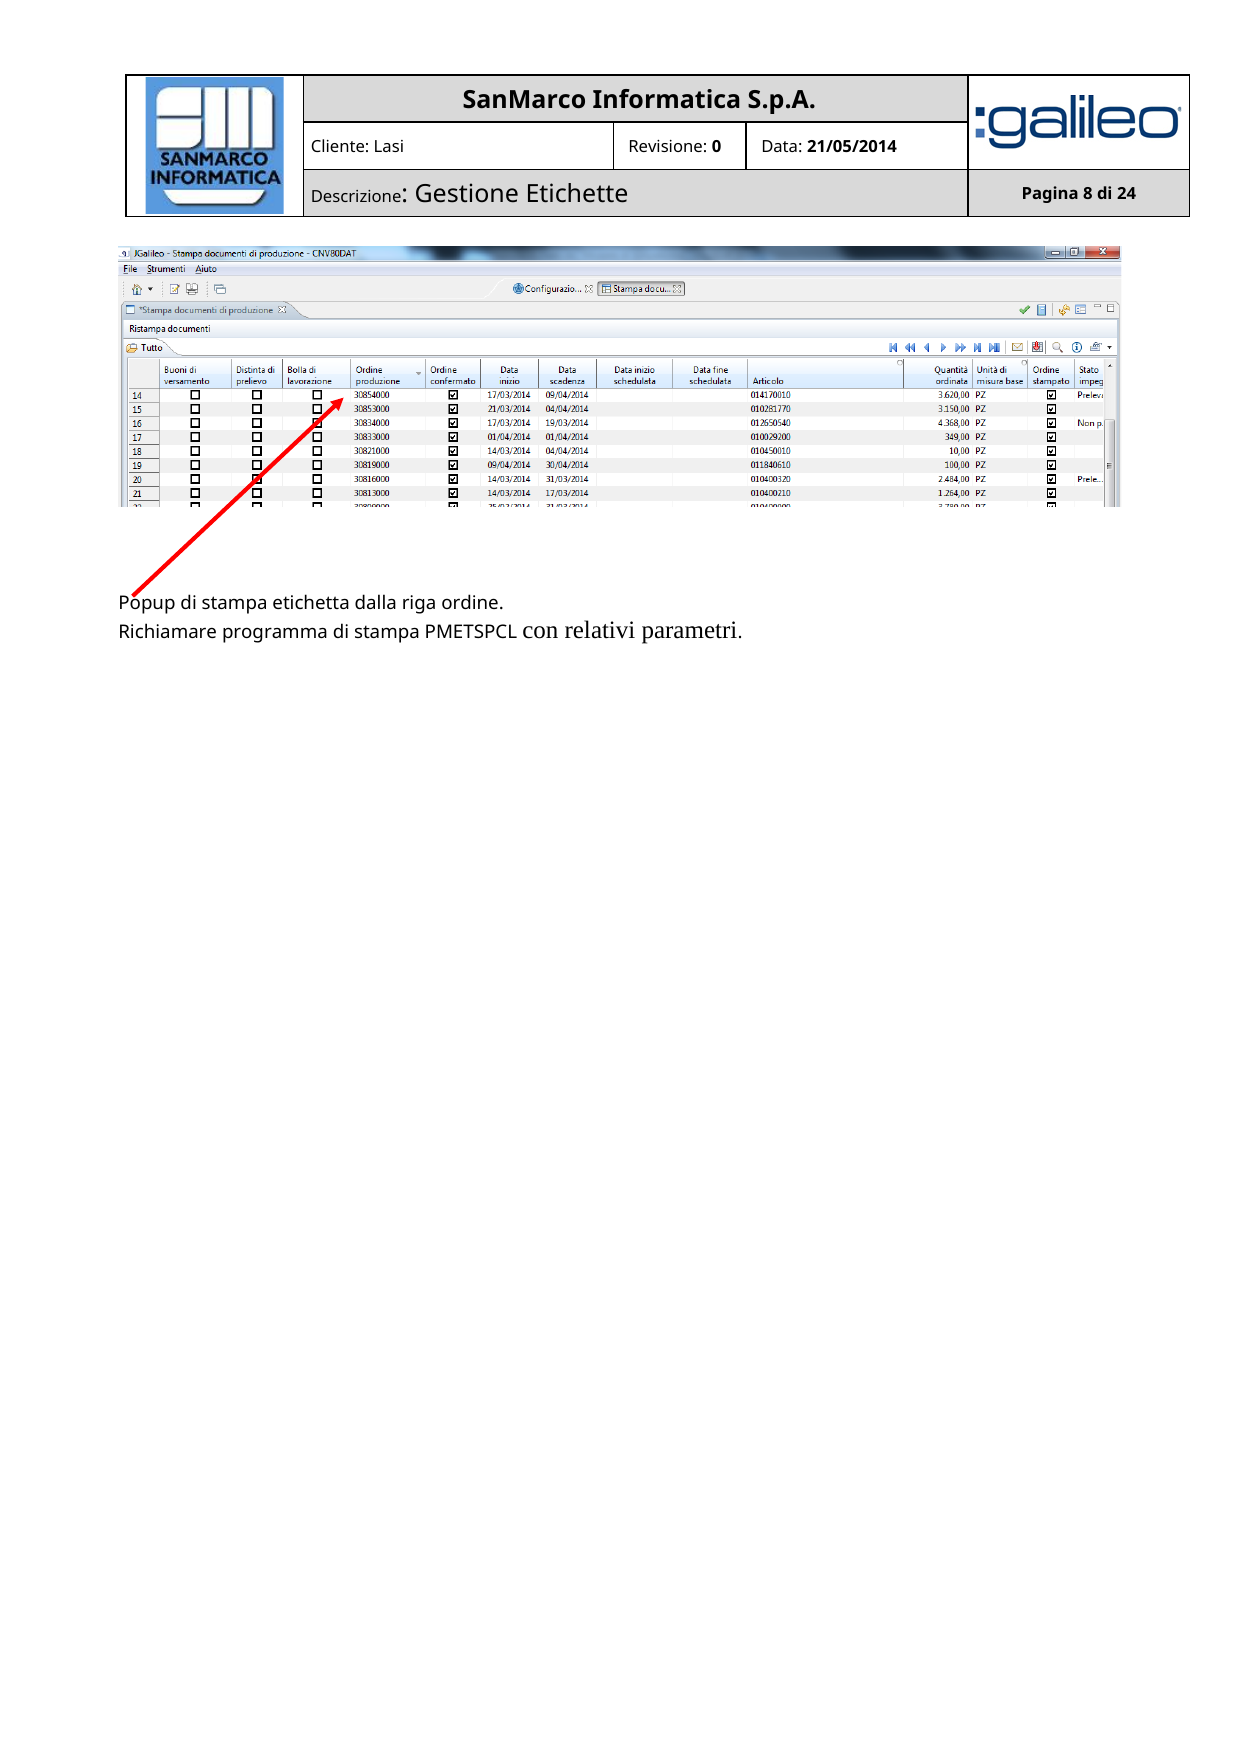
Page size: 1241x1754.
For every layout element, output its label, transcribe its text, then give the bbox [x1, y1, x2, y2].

picture [118, 246, 1122, 507]
picture [975, 95, 1182, 149]
text Popup di stampa etichetta dalla riga ordine. [118, 589, 1122, 615]
text Richiamare programma di stampa PMETSPCL con relativi parametri. [118, 615, 1122, 644]
picture [145, 77, 284, 214]
